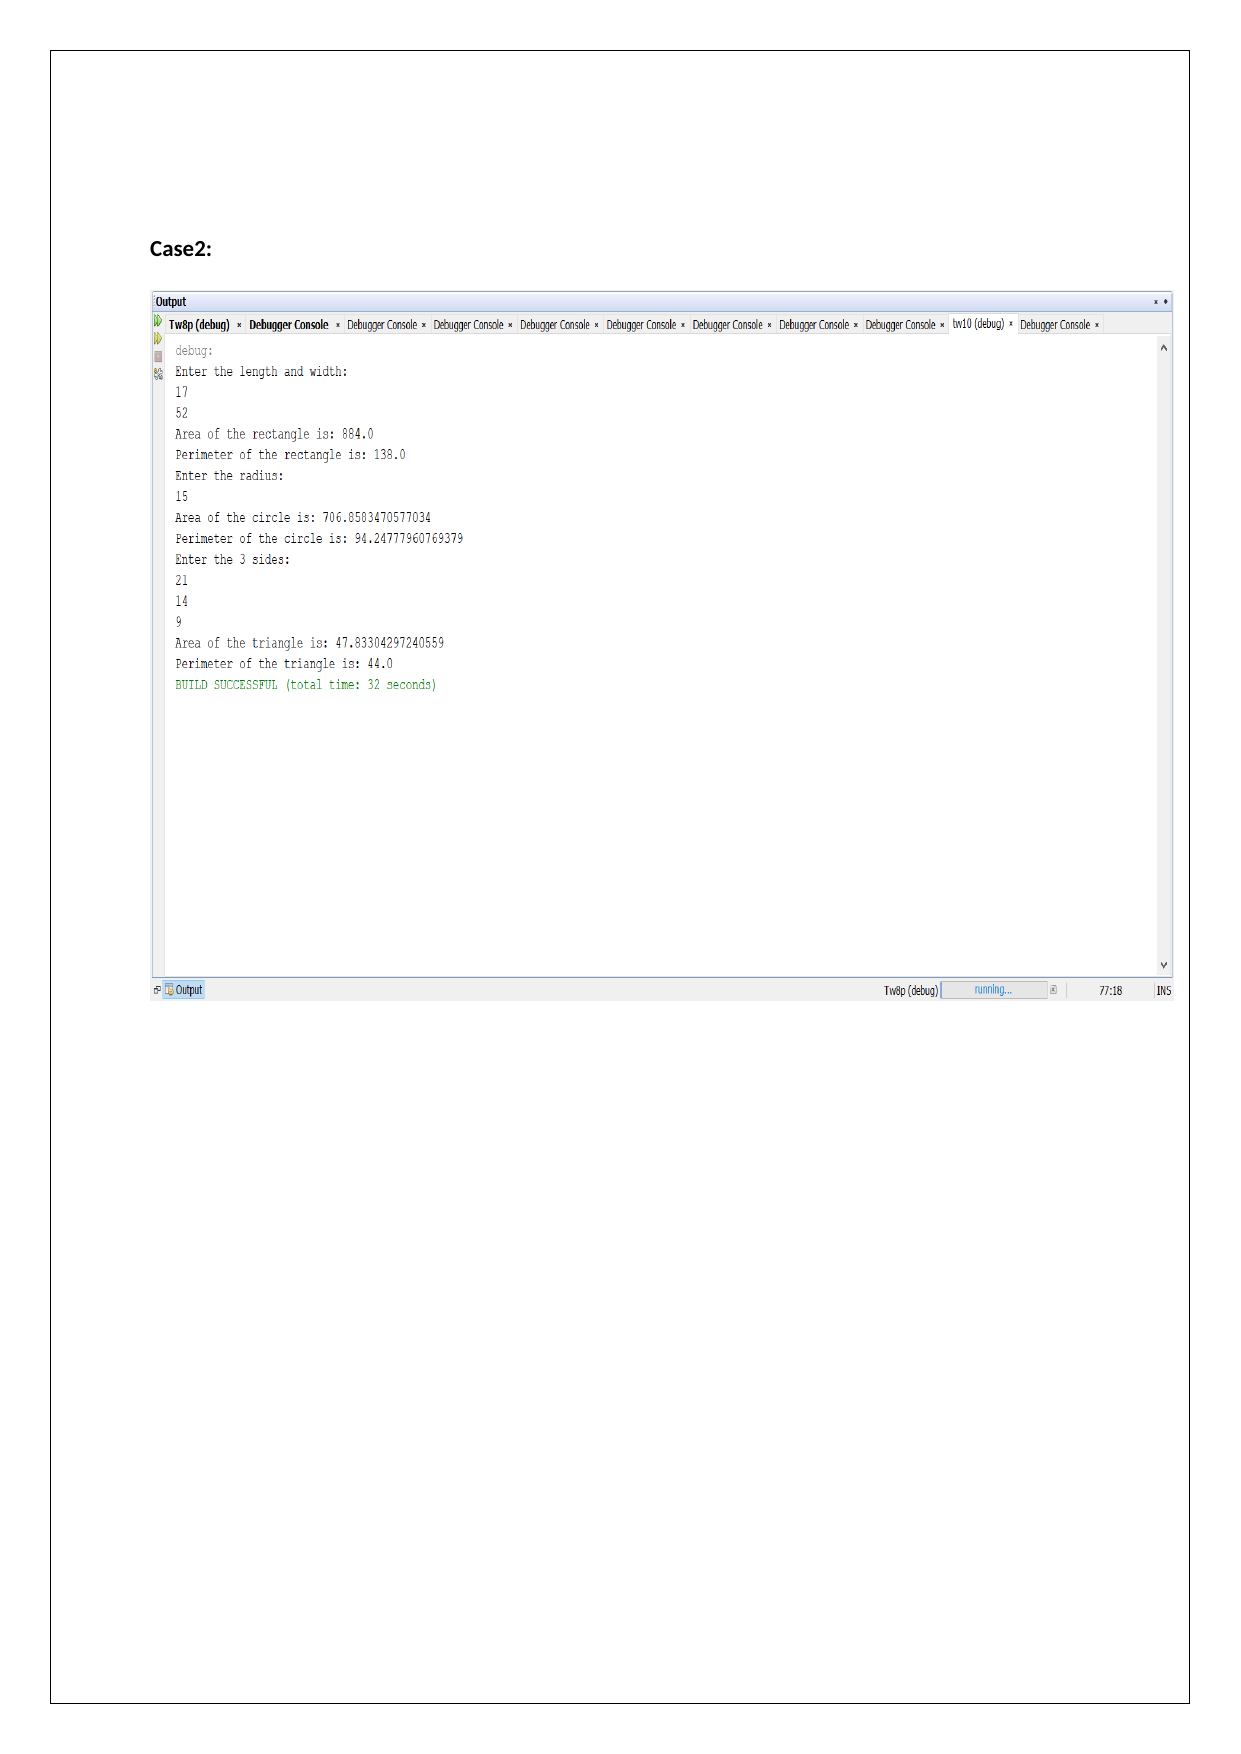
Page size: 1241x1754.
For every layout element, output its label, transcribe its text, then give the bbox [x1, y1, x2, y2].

text Case2: [150, 234, 1090, 262]
picture [150, 290, 1174, 1001]
